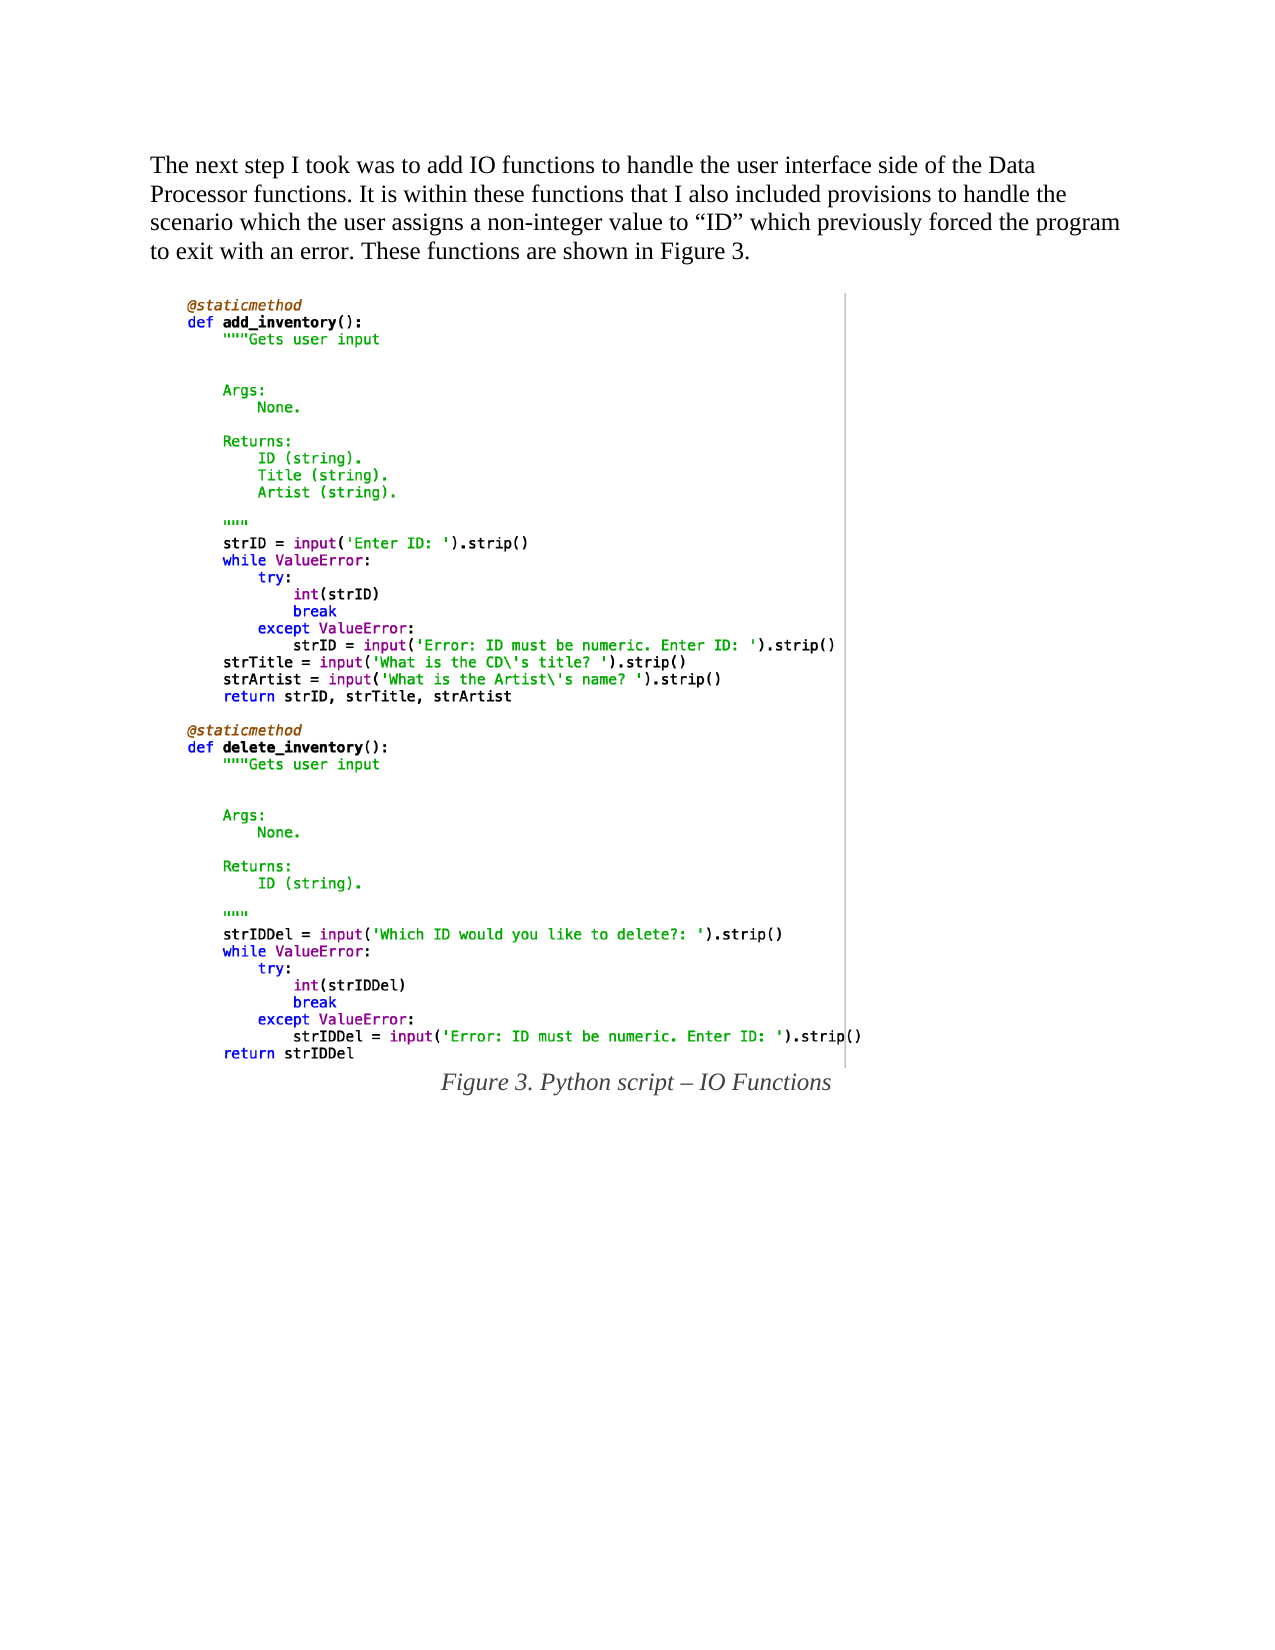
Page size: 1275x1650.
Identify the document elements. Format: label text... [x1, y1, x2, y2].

text The next step I took was to add IO functions to handle the user interface side of the Data Processor functions. It is within these functions that I also included provisions to handle the scenario which the user assigns a non-integer value to “ID” which previously forced the program to exit with an error. These functions are shown in Figure 3. [150, 150, 1125, 265]
text Figure 3. Python script – IO Functions [150, 1068, 1125, 1096]
picture [150, 293, 1125, 1068]
